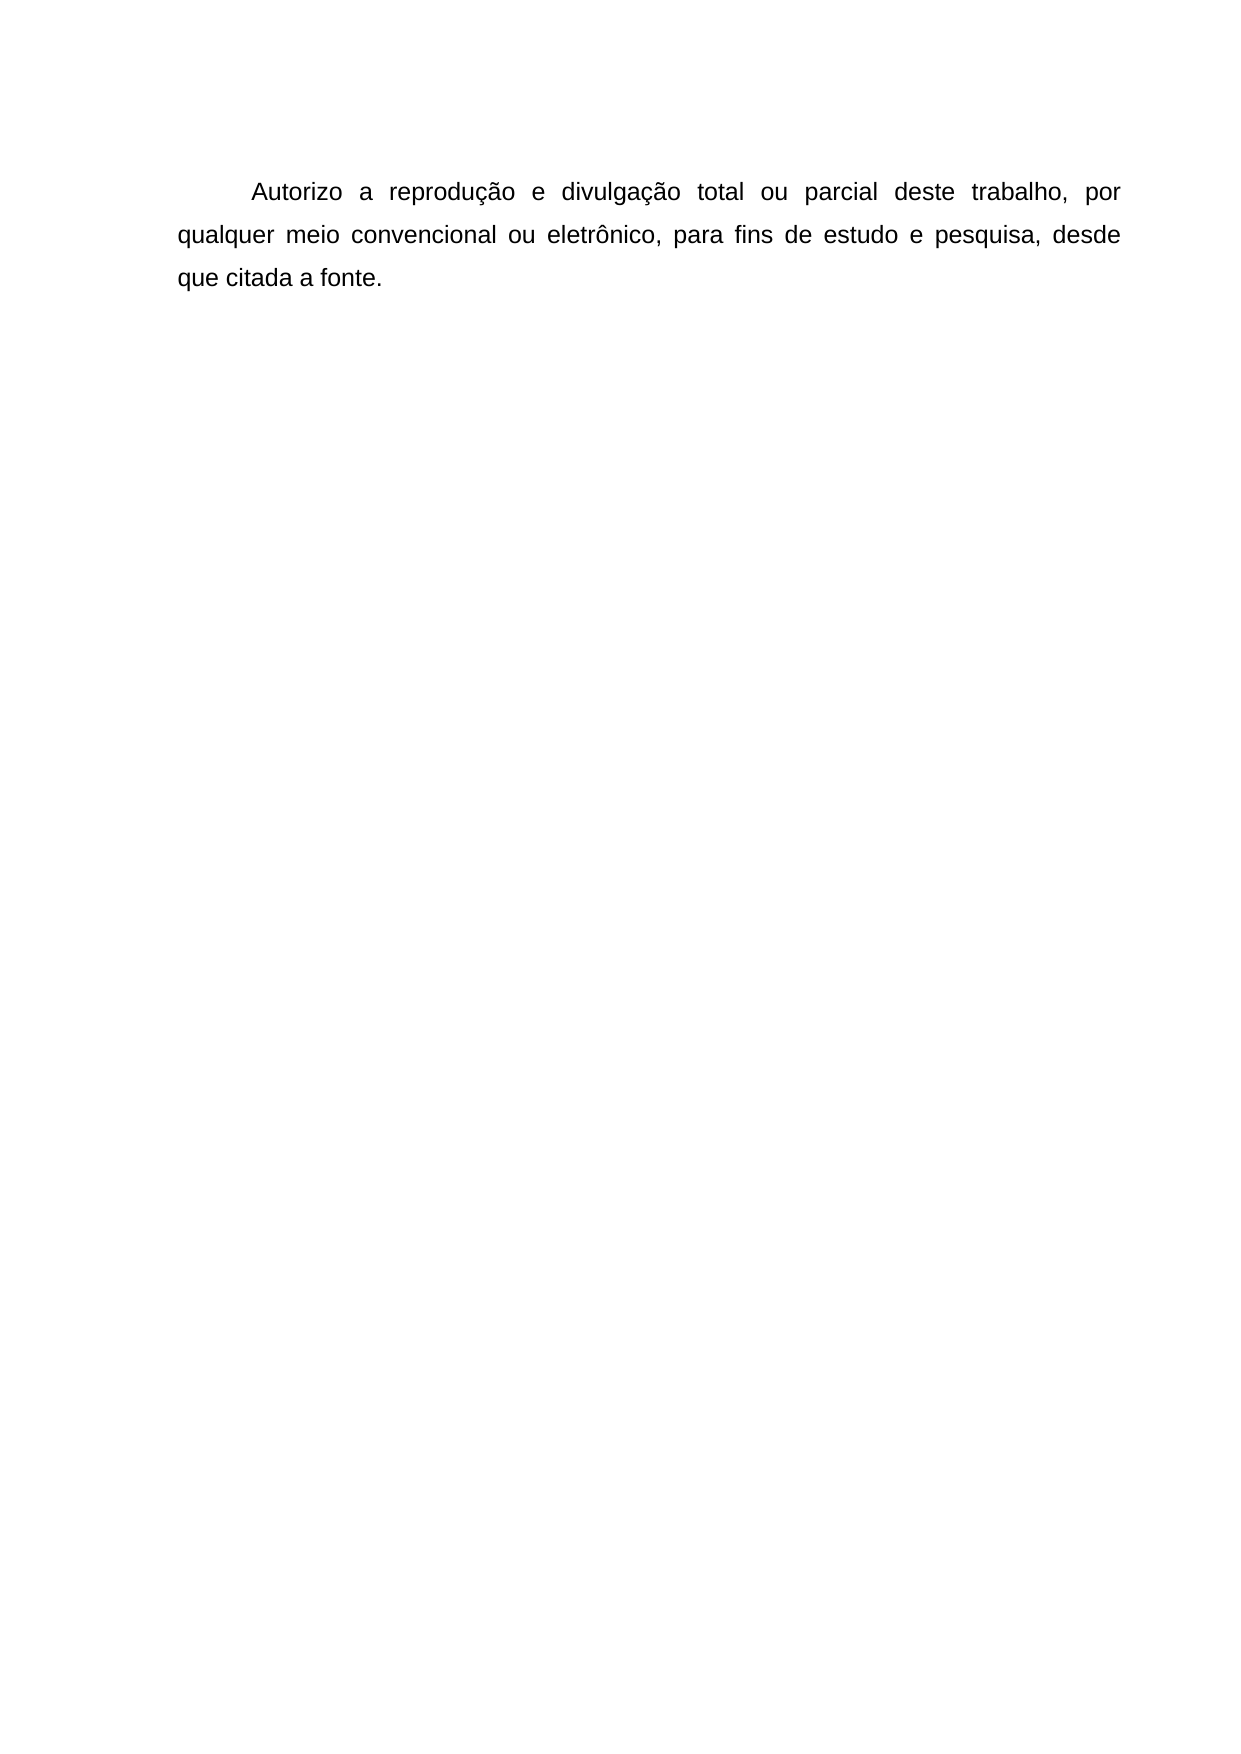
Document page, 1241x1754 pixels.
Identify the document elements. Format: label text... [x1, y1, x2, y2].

text Autorizo a reprodução e divulgação total ou parcial deste trabalho, por qualquer meio convencional ou eletrônico, para fins de estudo e pesquisa, desde que citada a fonte. [177, 177, 1122, 292]
